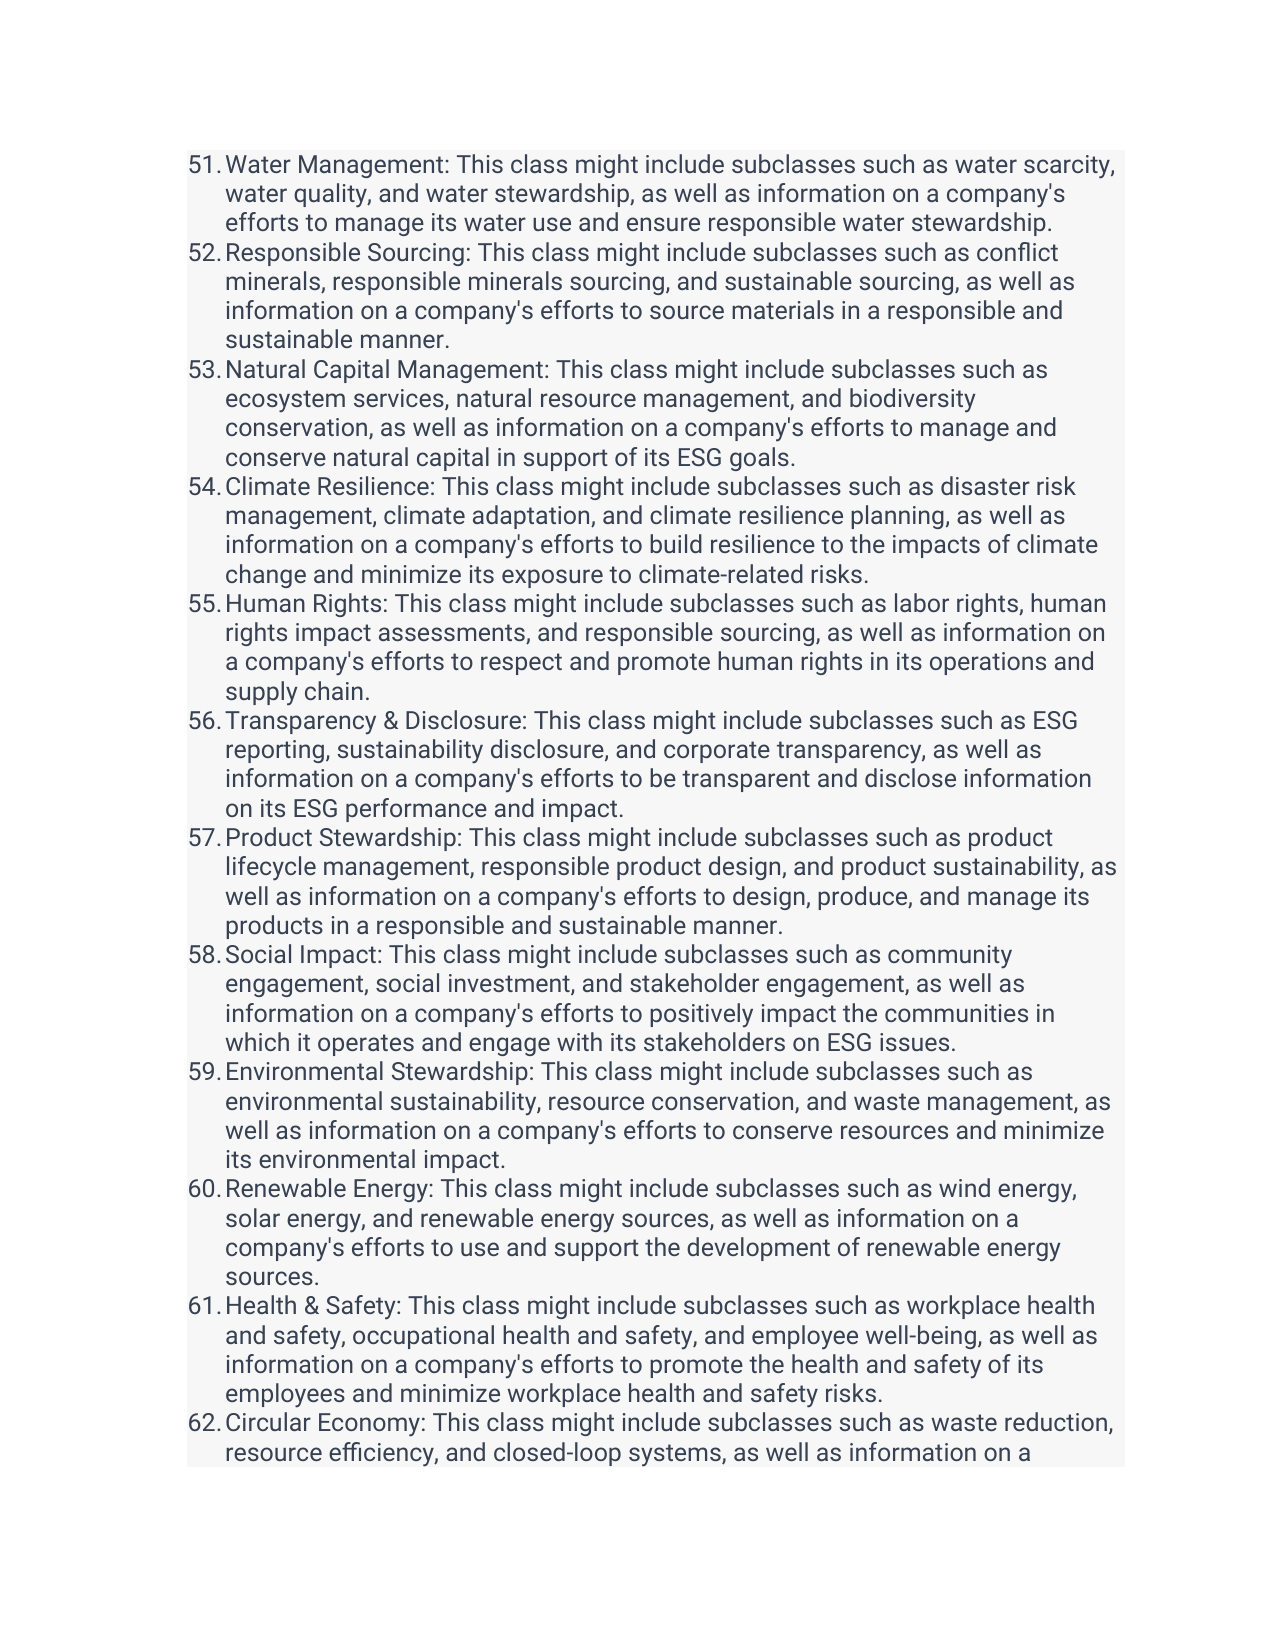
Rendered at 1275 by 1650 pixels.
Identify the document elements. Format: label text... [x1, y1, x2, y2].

list Product Stewardship: This class might include subclasses such as product lifecycle management, responsible product design, and product sustainability, as well as information on a company's efforts to design, produce, and manage its products in a responsible and sustainable manner. [187, 823, 1125, 940]
list Water Management: This class might include subclasses such as water scarcity, water quality, and water stewardship, as well as information on a company's efforts to manage its water use and ensure responsible water stewardship. [187, 150, 1125, 238]
list Social Impact: This class might include subclasses such as community engagement, social investment, and stakeholder engagement, as well as information on a company's efforts to positively impact the communities in which it operates and engage with its stakeholders on ESG issues. [187, 940, 1125, 1057]
list Natural Capital Management: This class might include subclasses such as ecosystem services, natural resource management, and biodiversity conservation, as well as information on a company's efforts to manage and conserve natural capital in support of its ESG goals. [187, 355, 1125, 472]
list Environmental Stewardship: This class might include subclasses such as environmental sustainability, resource conservation, and waste management, as well as information on a company's efforts to conserve resources and minimize its environmental impact. [187, 1057, 1125, 1174]
list Transparency & Disclosure: This class might include subclasses such as ESG reporting, sustainability disclosure, and corporate transparency, as well as information on a company's efforts to be transparent and disclose information on its ESG performance and impact. [187, 706, 1125, 823]
list Human Rights: This class might include subclasses such as labor rights, human rights impact assessments, and responsible sourcing, as well as information on a company's efforts to respect and promote human rights in its operations and supply chain. [187, 589, 1125, 706]
list Responsible Sourcing: This class might include subclasses such as conflict minerals, responsible minerals sourcing, and sustainable sourcing, as well as information on a company's efforts to source materials in a responsible and sustainable manner. [187, 238, 1125, 355]
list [187, 1409, 1125, 1467]
list Renewable Energy: This class might include subclasses such as wind energy, solar energy, and renewable energy sources, as well as information on a company's efforts to use and support the development of renewable energy sources. [187, 1174, 1125, 1292]
list Climate Resilience: This class might include subclasses such as disaster risk management, climate adaptation, and climate resilience planning, as well as information on a company's efforts to build resilience to the impacts of climate change and minimize its exposure to climate-related risks. [187, 472, 1125, 589]
list Health & Safety: This class might include subclasses such as workplace health and safety, occupational health and safety, and employee well-being, as well as information on a company's efforts to promote the health and safety of its employees and minimize workplace health and safety risks. [187, 1292, 1125, 1409]
